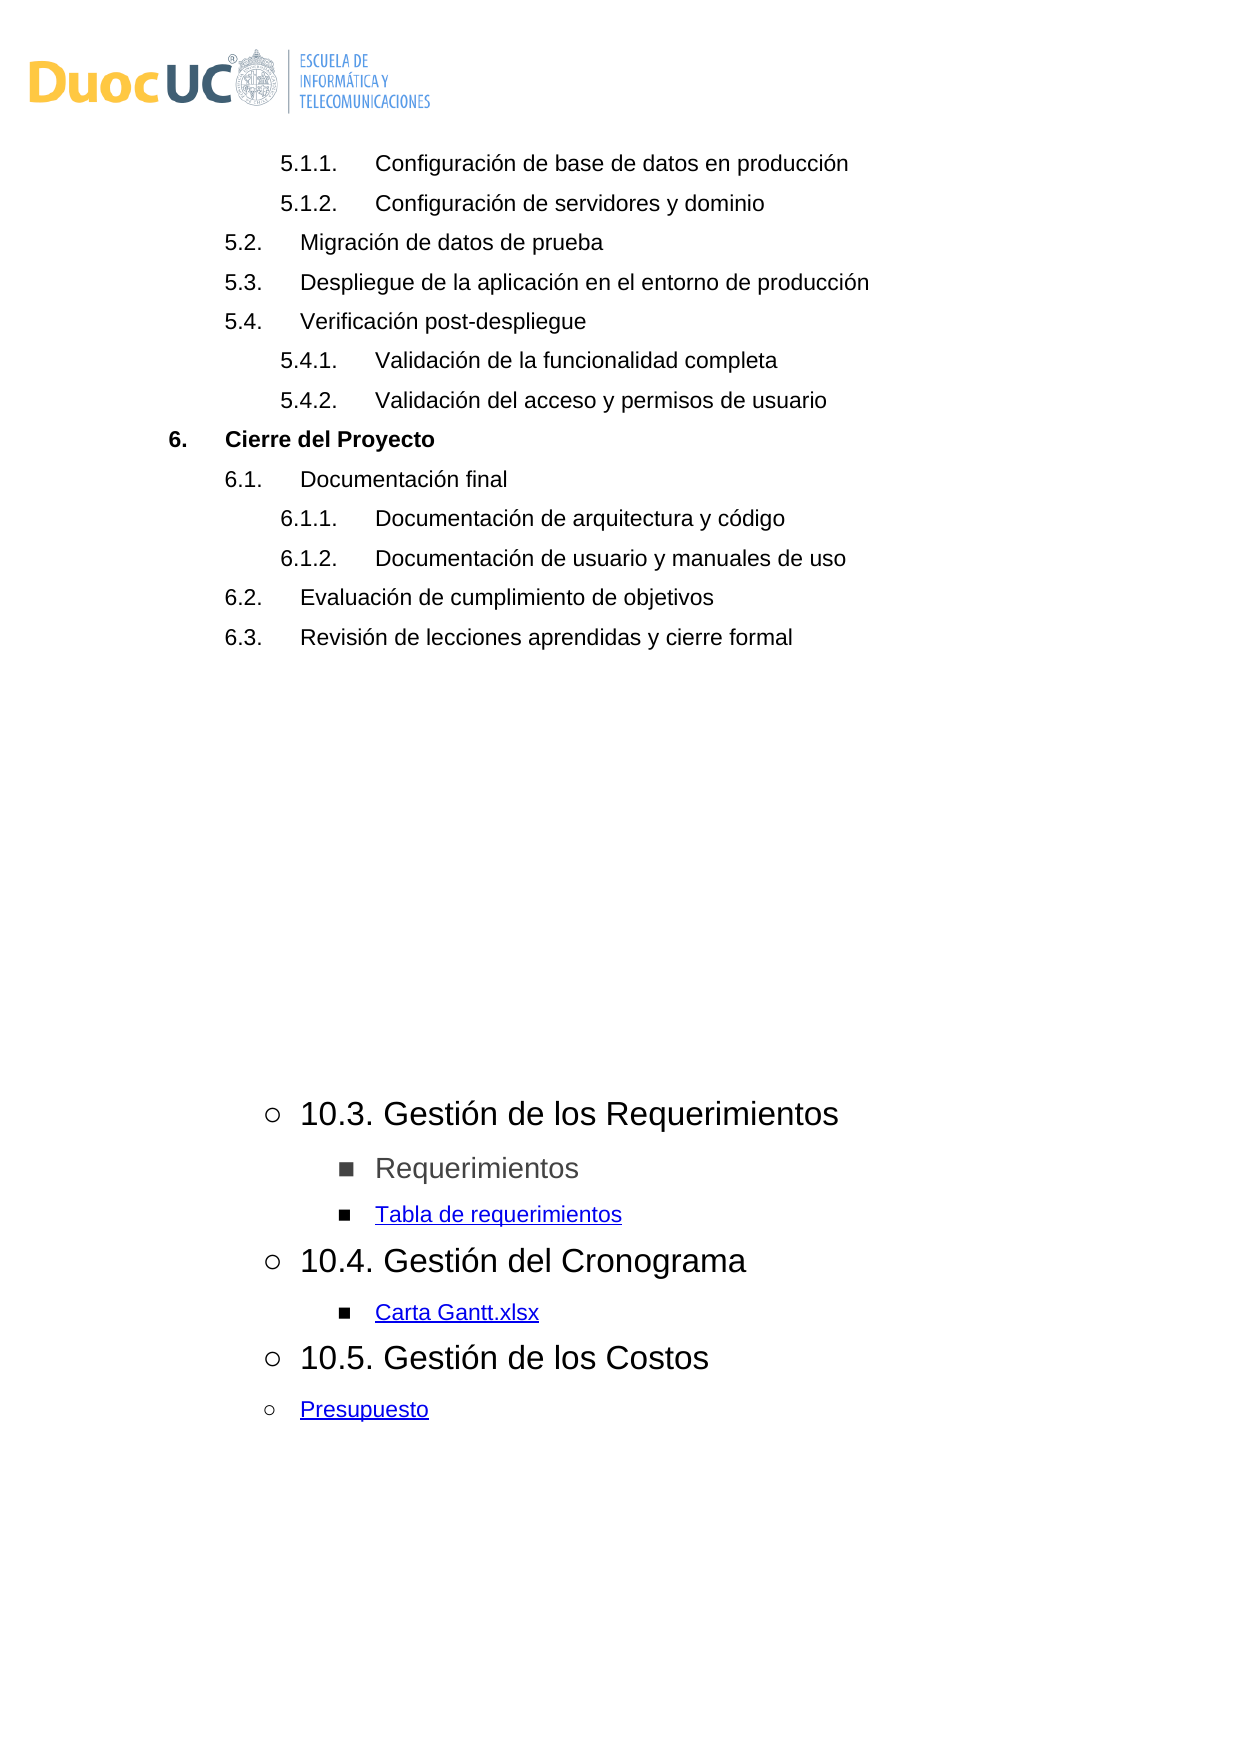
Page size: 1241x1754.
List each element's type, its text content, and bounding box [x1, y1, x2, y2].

list Evaluación de cumplimiento de objetivos [262, 584, 1090, 611]
list Tabla de requerimientos [337, 1201, 1090, 1228]
list Validación del acceso y permisos de usuario [337, 387, 1090, 413]
list Validación de la funcionalidad completa [337, 347, 1090, 374]
list Revisión de lecciones aprendidas y cierre formal [262, 624, 1090, 650]
list Documentación de usuario y manuales de uso [337, 545, 1090, 571]
subtitle Requerimientos [337, 1151, 1090, 1185]
subtitle 10.4. Gestión del Cronograma [262, 1241, 1090, 1279]
list Documentación final [262, 466, 1090, 492]
list Configuración de servidores y dominio [337, 189, 1090, 216]
list Despliegue de la aplicación en el entorno de producción [262, 268, 1090, 295]
list Configuración de base de datos en producción [337, 150, 1090, 176]
picture [11, 11, 443, 150]
subtitle 10.5. Gestión de los Costos [262, 1338, 1090, 1376]
list Presupuesto [262, 1396, 1090, 1422]
list Verificación post-despliegue [262, 308, 1090, 334]
list Carta Gantt.xlsx [337, 1298, 1090, 1325]
list Cierre del Proyecto [187, 426, 1090, 453]
subtitle 10.3. Gestión de los Requerimientos [262, 1093, 1090, 1132]
list Documentación de arquitectura y código [337, 505, 1090, 532]
list Migración de datos de prueba [262, 229, 1090, 255]
